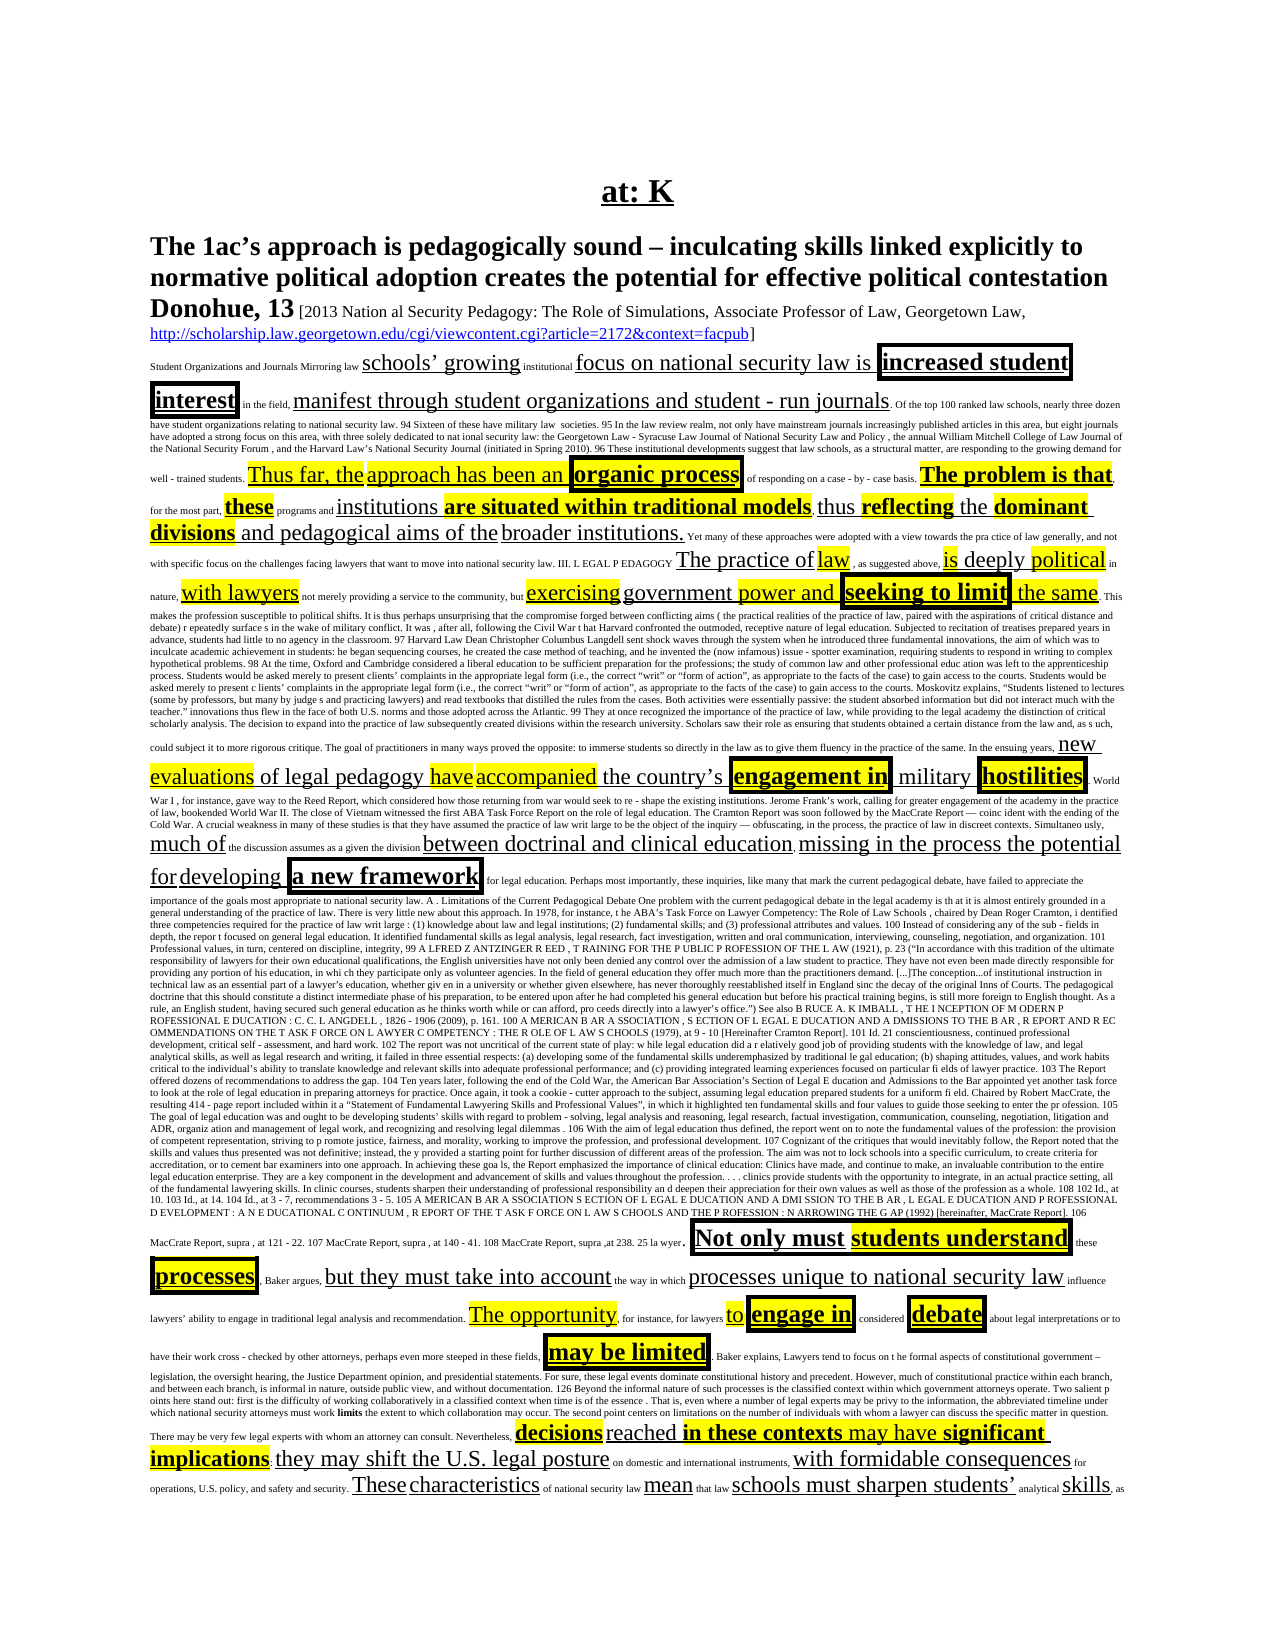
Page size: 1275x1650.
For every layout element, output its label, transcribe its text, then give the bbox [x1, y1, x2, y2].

subtitle The 1ac’s approach is pedagogically sound – inculcating skills linked explicitly to normative political adoption creates the potential for effective political contestation [150, 230, 1125, 292]
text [150, 343, 1125, 1498]
text Donohue, 13 [2013 Nation al Security Pedagogy: The Role of Simulations, Associate Professor of Law, Georgetown Law, http://scholarship.law.georgetown.edu/cgi/viewcontent.cgi?article=2172&context=facpub] [150, 292, 1125, 343]
subtitle at: K [150, 171, 1125, 209]
